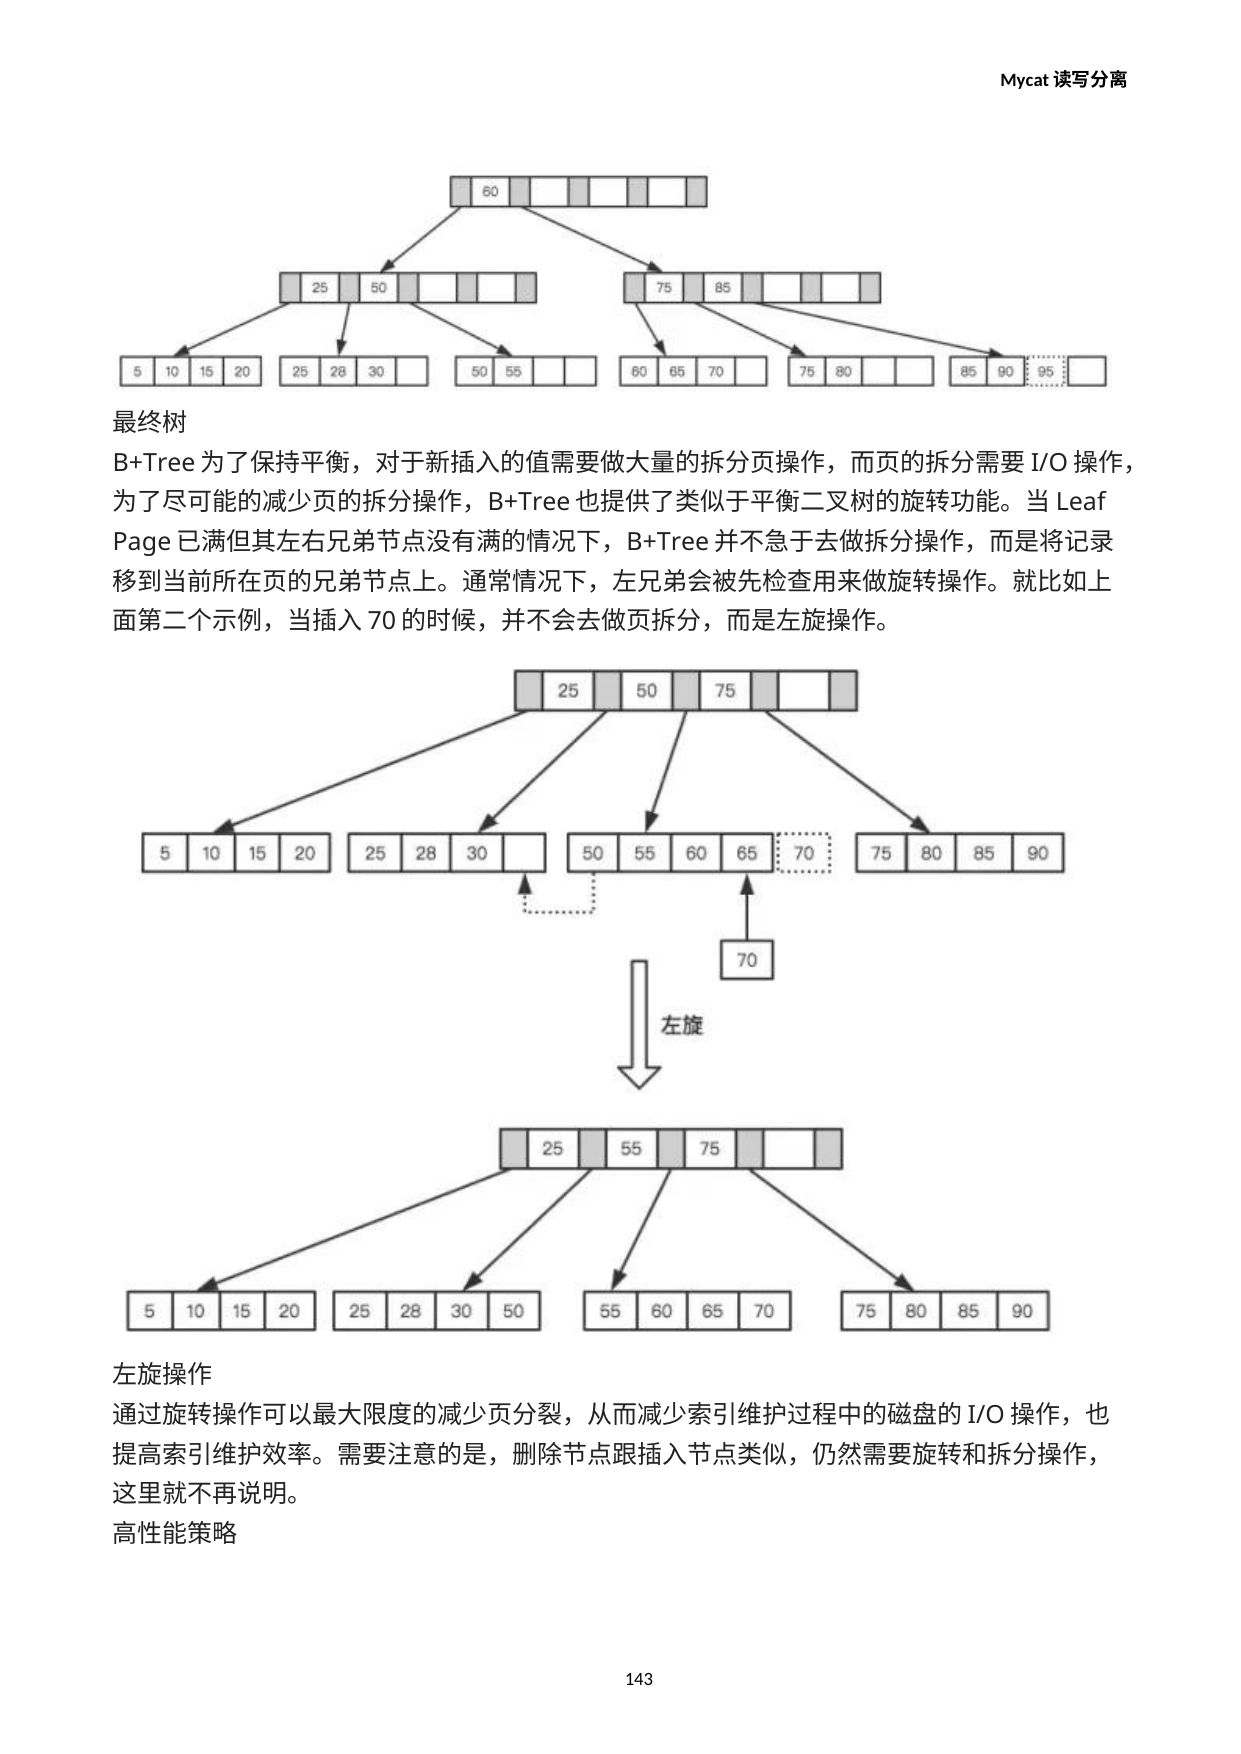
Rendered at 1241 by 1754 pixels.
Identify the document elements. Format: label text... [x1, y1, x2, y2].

picture [112, 165, 1113, 398]
picture [112, 643, 1113, 1349]
text B+Tree为了保持平衡，对于新插入的值需要做大量的拆分页操作，而页的拆分需要I/O操作，为了尽可能的减少页的拆分操作，B+Tree也提供了类似于平衡二叉树的旋转功能。当Leaf Page已满但其左右兄弟节点没有满的情况下，B+Tree并不急于去做拆分操作，而是将记录移到当前所在页的兄弟节点上。通常情况下，左兄弟会被先检查用来做旋转操作。就比如上面第二个示例，当插入70的时候，并不会去做页拆分，而是左旋操作。 [112, 440, 1128, 639]
text 高性能策略 [112, 1512, 1128, 1552]
text 最终树 [112, 401, 1128, 440]
text 通过旋转操作可以最大限度的减少页分裂，从而减少索引维护过程中的磁盘的I/O操作，也提高索引维护效率。需要注意的是，删除节点跟插入节点类似，仍然需要旋转和拆分操作，这里就不再说明。 [112, 1393, 1128, 1512]
text 左旋操作 [112, 1353, 1128, 1393]
